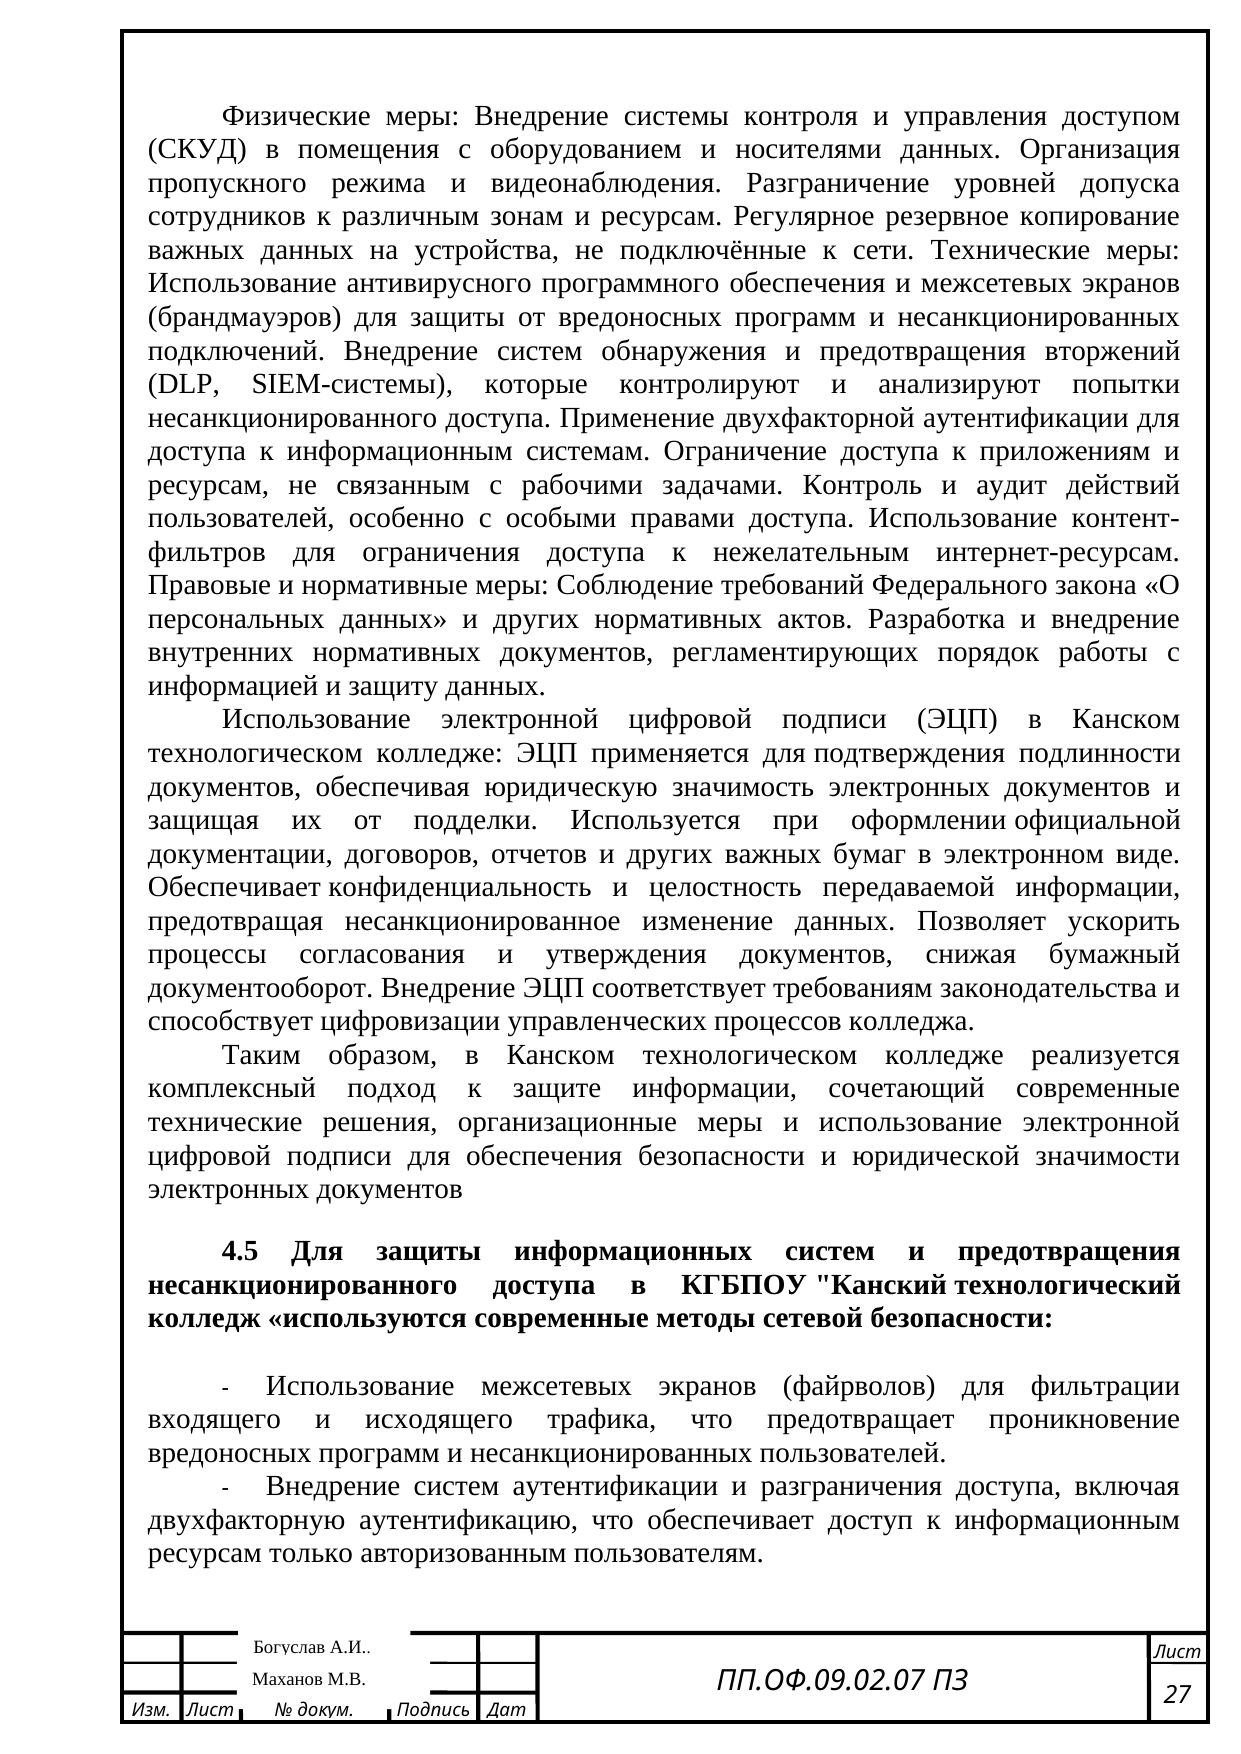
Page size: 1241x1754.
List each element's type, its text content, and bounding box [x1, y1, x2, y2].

list Использование межсетевых экранов (файрволов) для фильтрации входящего и исходящего трафика, что предотвращает проникновение вредоносных программ и несанкционированных пользователей. [148, 1368, 1181, 1468]
text Использование электронной цифровой подписи (ЭЦП) в Канском технологическом колледже: ЭЦП применяется для подтверждения подлинности документов, обеспечивая юридическую значимость электронных документов и защищая их от подделки. Используется при оформлении официальной документации, договоров, отчетов и других важных бумаг в электронном виде. Обеспечивает конфиденциальность и целостность передаваемой информации, предотвращая несанкционированное изменение данных. Позволяет ускорить процессы согласования и утверждения документов, снижая бумажный документооборот. Внедрение ЭЦП соответствует требованиям законодательства и способствует цифровизации управленческих процессов колледжа. [148, 702, 1181, 1037]
text Физические меры: Внедрение системы контроля и управления доступом (СКУД) в помещения с оборудованием и носителями данных. Организация пропускного режима и видеонаблюдения. Разграничение уровней допуска сотрудников к различным зонам и ресурсам. Регулярное резервное копирование важных данных на устройства, не подключённые к сети. Технические меры: Использование антивирусного программного обеспечения и межсетевых экранов (брандмауэров) для защиты от вредоносных программ и несанкционированных подключений. Внедрение систем обнаружения и предотвращения вторжений (DLP, SIEM-системы), которые контролируют и анализируют попытки несанкционированного доступа. Применение двухфакторной аутентификации для доступа к информационным системам. Ограничение доступа к приложениям и ресурсам, не связанным с рабочими задачами. Контроль и аудит действий пользователей, особенно с особыми правами доступа. Использование контент-фильтров для ограничения доступа к нежелательным интернет-ресурсам. Правовые и нормативные меры: Соблюдение требований Федерального закона «О персональных данных» и других нормативных актов. Разработка и внедрение внутренних нормативных документов, регламентирующих порядок работы с информацией и защиту данных. [148, 98, 1181, 702]
text Таким образом, в Канском технологическом колледже реализуется комплексный подход к защите информации, сочетающий современные технические решения, организационные меры и использование электронной цифровой подписи для обеспечения безопасности и юридической значимости электронных документов [148, 1037, 1181, 1205]
list Внедрение систем аутентификации и разграничения доступа, включая двухфакторную аутентификацию, что обеспечивает доступ к информационным ресурсам только авторизованным пользователям. [148, 1468, 1181, 1569]
text 4.5 Для защиты информационных систем и предотвращения несанкционированного доступа в КГБПОУ "Канский технологический колледж «используются современные методы сетевой безопасности: [148, 1233, 1181, 1334]
